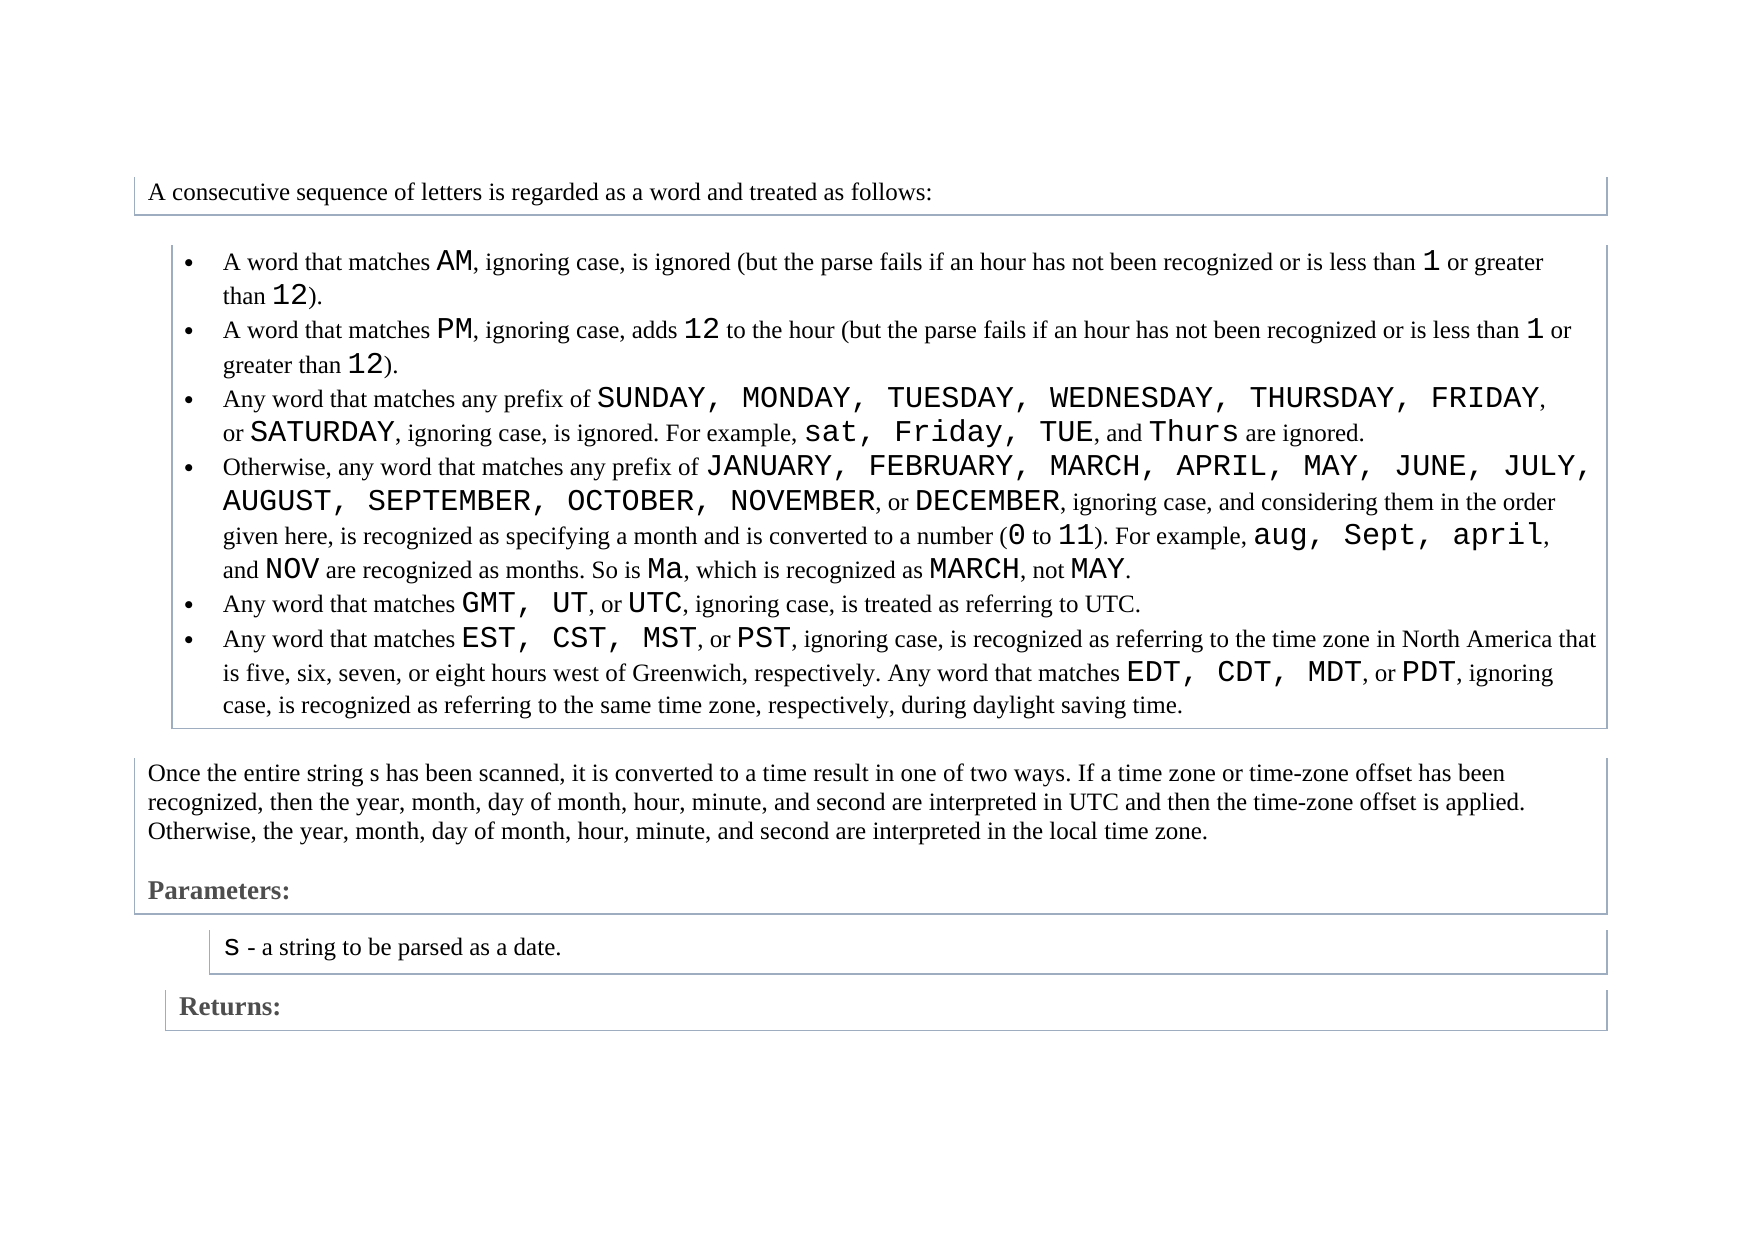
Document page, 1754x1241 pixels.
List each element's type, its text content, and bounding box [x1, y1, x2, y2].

list Any word that matches any prefix of SUNDAY, MONDAY, TUESDAY, WEDNESDAY, THURSDAY, FRIDAY, or SATURDAY, ignoring case, is ignored. For example, sat, Friday, TUE, and Thurs are ignored. [173, 382, 1606, 451]
list A word that matches PM, ignoring case, adds 12 to the hour (but the parse fails if an hour has not been recognized or is less than 1 or greater than 12). [173, 313, 1606, 382]
text Once the entire string s has been scanned, it is converted to a time result in one of two ways. If a time zone or time-zone offset has been recognized, then the year, month, day of month, hour, minute, and second are interpreted in UTC and then the time-zone offset is applied. Otherwise, the year, month, day of month, hour, minute, and second are interpreted in the local time zone. [135, 758, 1606, 844]
text A consecutive sequence of letters is regarded as a word and treated as follows: [135, 177, 1606, 214]
list Any word that matches EST, CST, MST, or PST, ignoring case, is recognized as referring to the time zone in North America that is five, six, seven, or eight hours west of Greenwich, respectively. Any word that matches EDT, CDT, MDT, or PDT, ignoring case, is recognized as referring to the same time zone, respectively, during daylight saving time. [173, 622, 1606, 728]
text s - a string to be parsed as a date. [210, 930, 1606, 973]
list Any word that matches GMT, UT, or UTC, ignoring case, is treated as referring to UTC. [173, 588, 1606, 622]
list Otherwise, any word that matches any prefix of JANUARY, FEBRUARY, MARCH, APRIL, MAY, JUNE, JULY, AUGUST, SEPTEMBER, OCTOBER, NOVEMBER, or DECEMBER, ignoring case, and considering them in the order given here, is recognized as specifying a month and is converted to a number (0 to 11). For example, aug, Sept, april, and NOV are recognized as months. So is Ma, which is recognized as MARCH, not MAY. [173, 451, 1606, 588]
text Parameters: [135, 874, 1606, 913]
list A word that matches AM, ignoring case, is ignored (but the parse fails if an hour has not been recognized or is less than 1 or greater than 12). [173, 245, 1606, 313]
text Returns: [166, 990, 1606, 1030]
